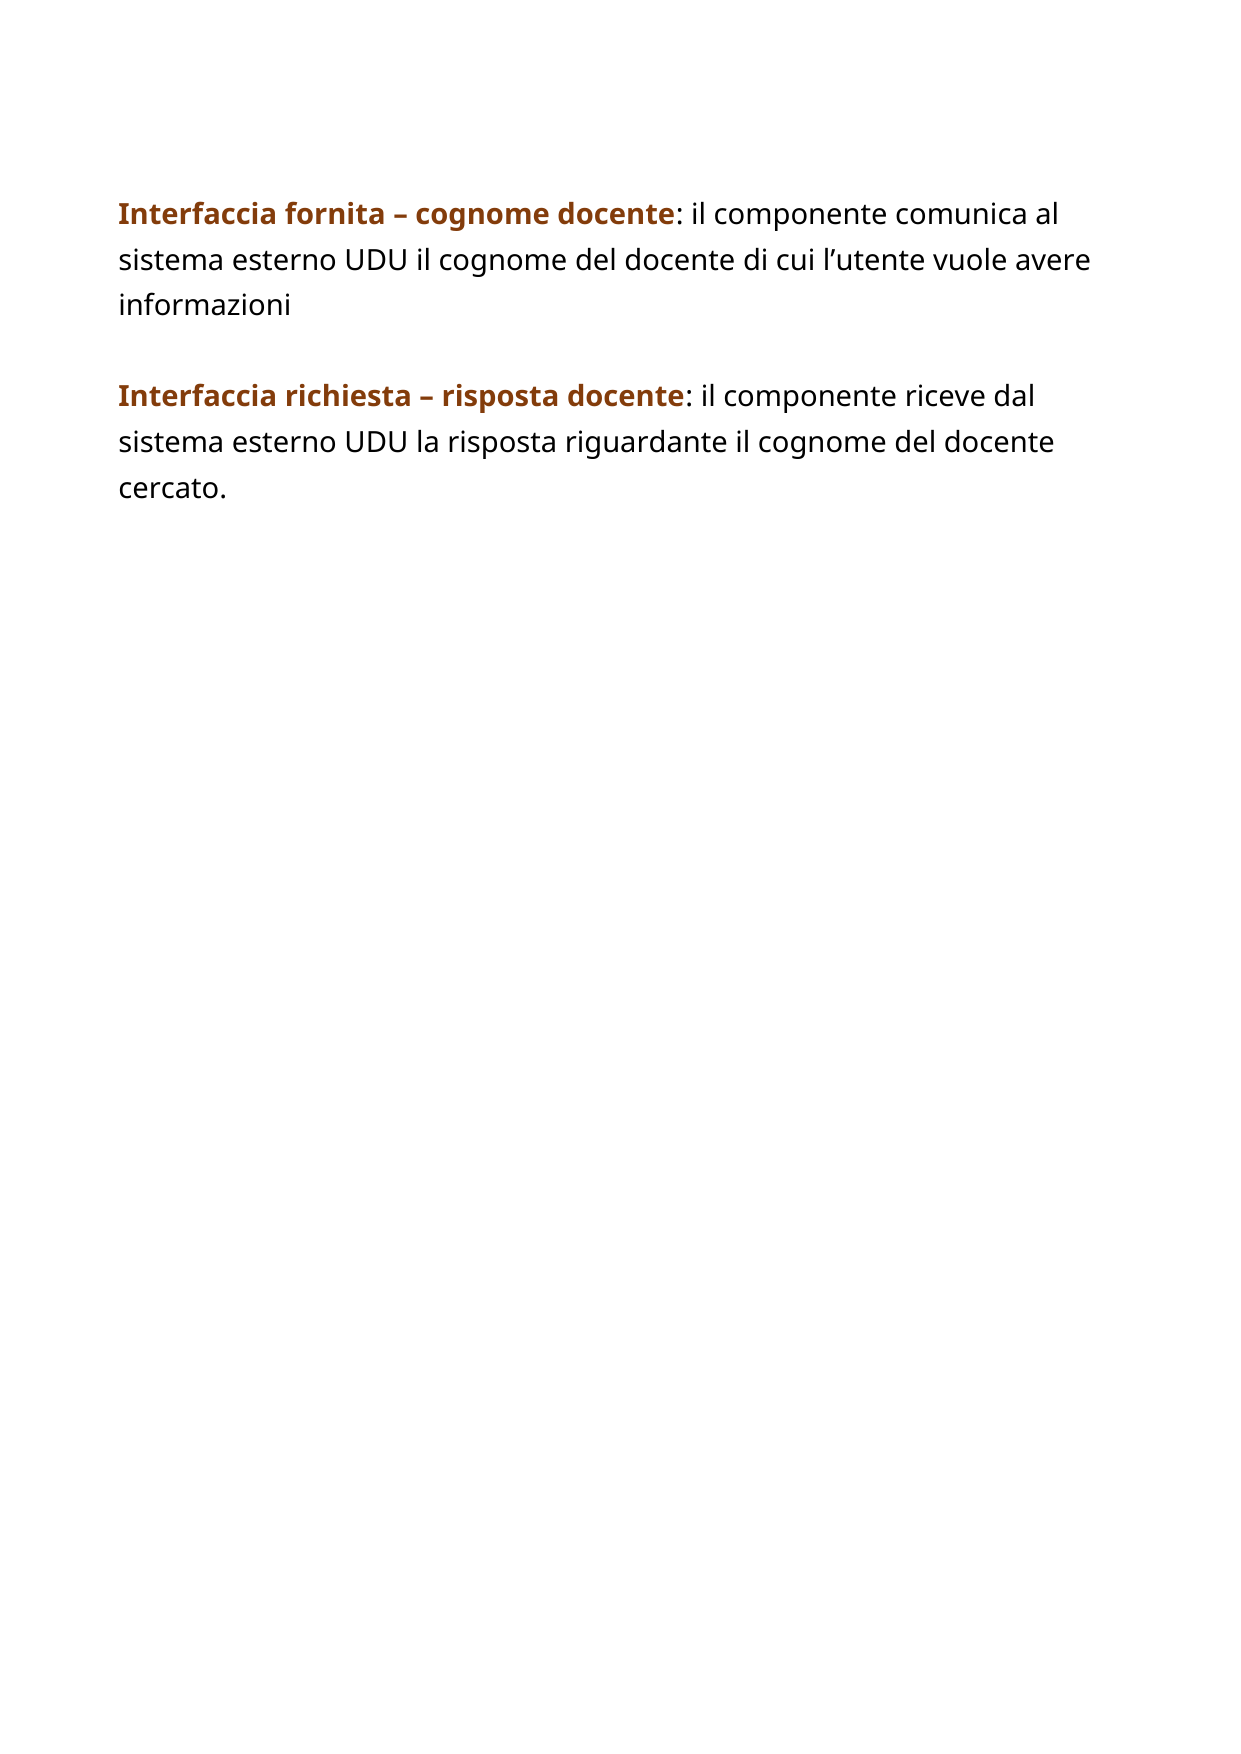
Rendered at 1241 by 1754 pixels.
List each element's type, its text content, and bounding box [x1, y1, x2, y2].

text Interfaccia richiesta – risposta docente: il componente riceve dal sistema esterno UDU la risposta riguardante il cognome del docente cercato. [118, 376, 1122, 507]
text Interfaccia fornita – cognome docente: il componente comunica al sistema esterno UDU il cognome del docente di cui l’utente vuole avere informazioni [118, 193, 1122, 324]
